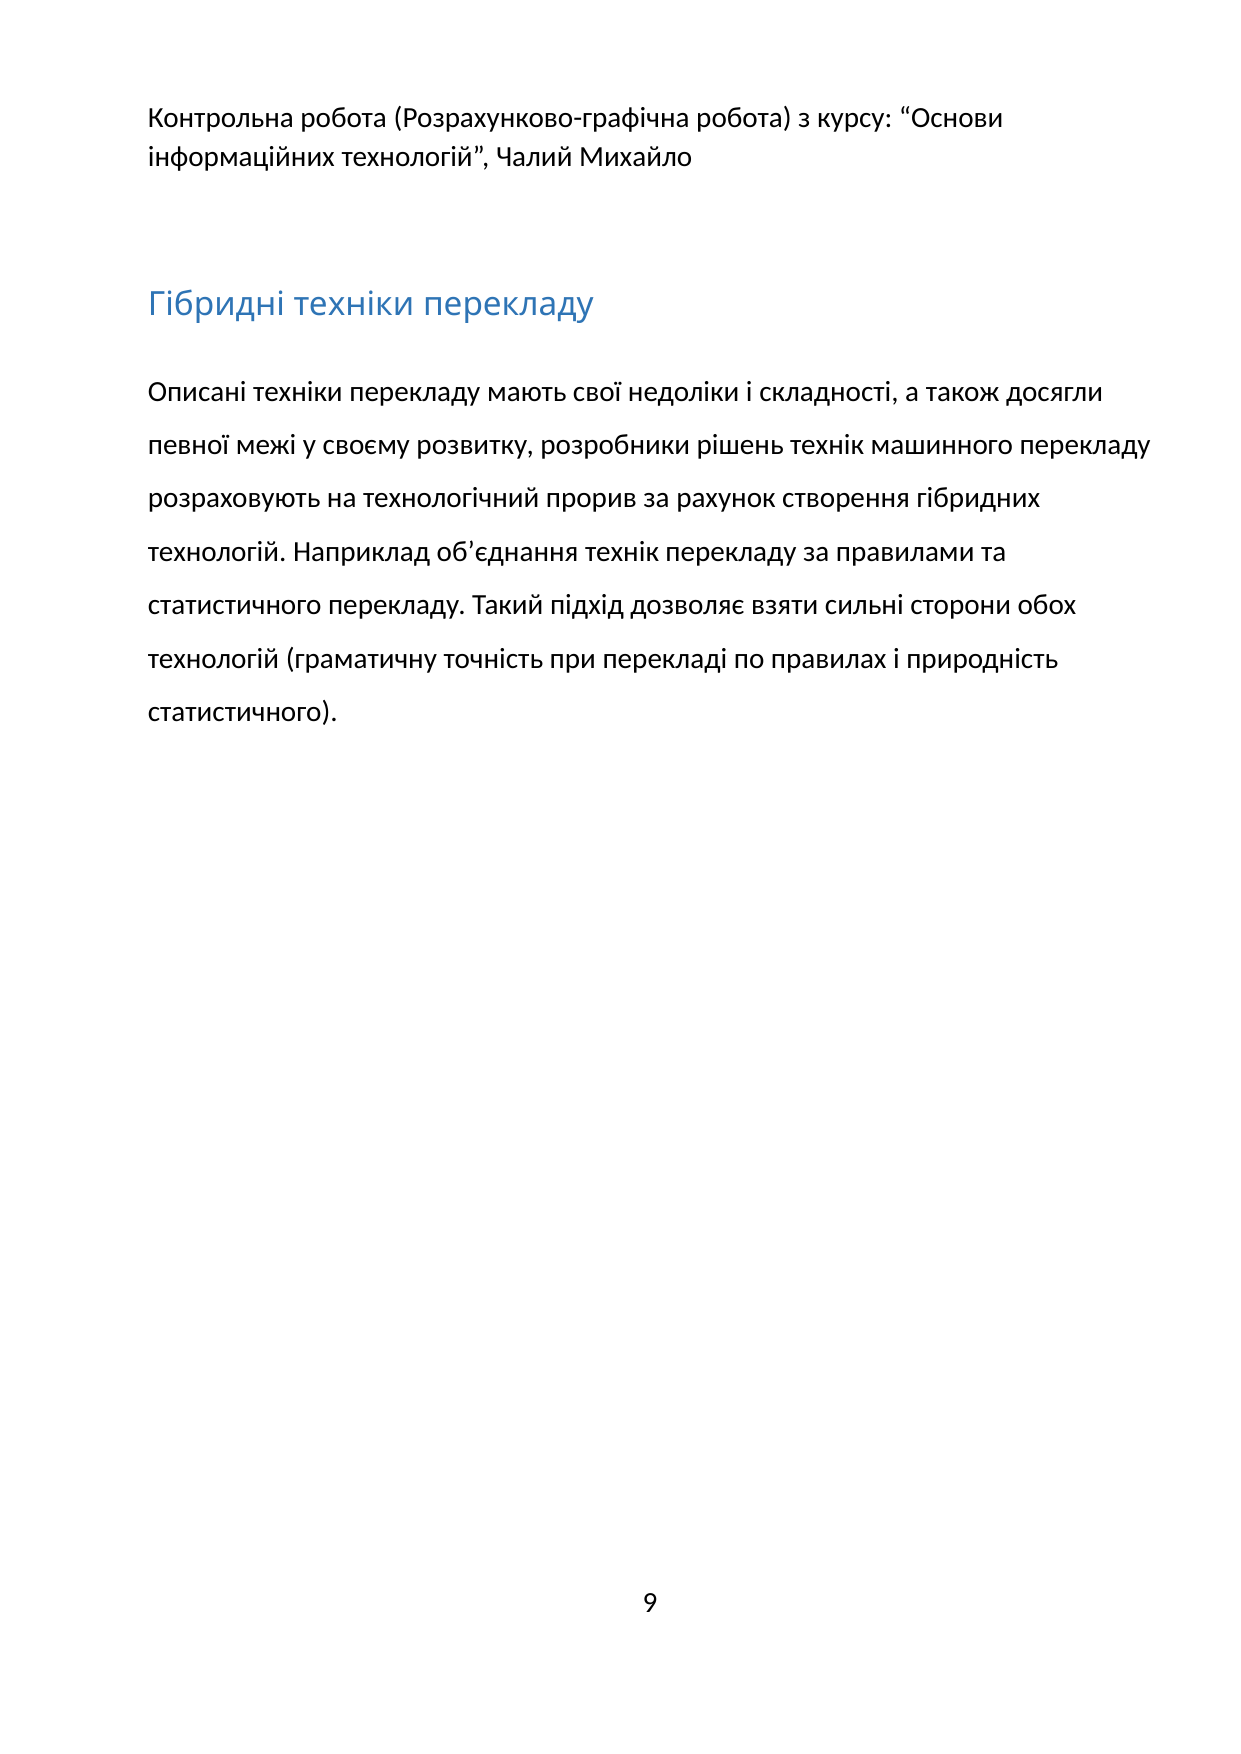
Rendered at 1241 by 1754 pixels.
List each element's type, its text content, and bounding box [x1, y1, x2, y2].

text Описані техніки перекладу мають свої недоліки і складності, а також досягли певної межі у своєму розвитку, розробники рішень технік машинного перекладу розраховують на технологічний прорив за рахунок створення гібридних технологій. Наприклад об’єднання технік перекладу за правилами та статистичного перекладу. Такий підхід дозволяє взяти сильні сторони обох технологій (граматичну точність при перекладі по правилах і природність статистичного). [148, 373, 1152, 729]
subtitle Гібридні техніки перекладу [148, 279, 1152, 325]
